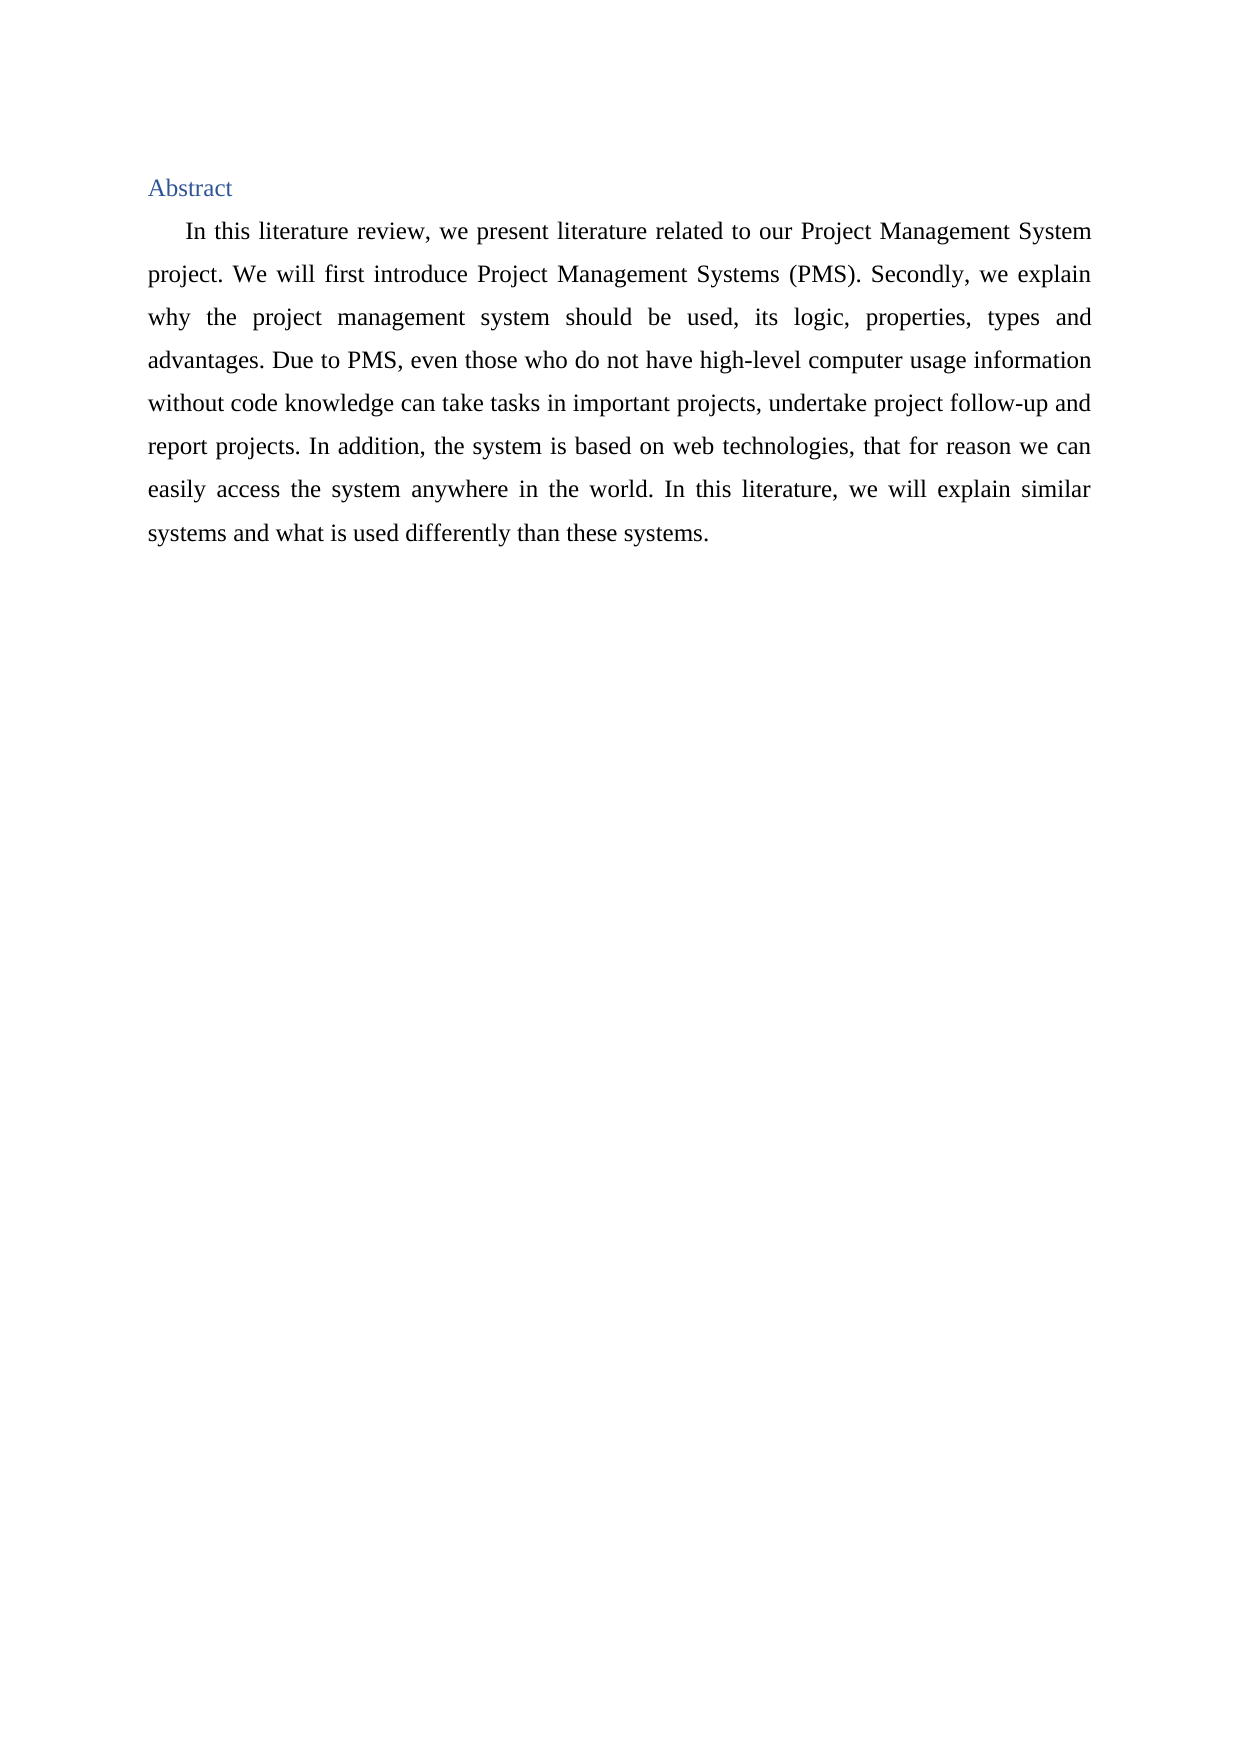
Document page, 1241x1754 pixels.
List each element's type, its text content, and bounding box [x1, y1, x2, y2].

subtitle Abstract [148, 173, 1093, 201]
text In this literature review, we present literature related to our Project Management System project. We will first introduce Project Management Systems (PMS). Secondly, we explain why the project management system should be used, its logic, properties, types and advantages. Due to PMS, even those who do not have high-level computer usage information without code knowledge can take tasks in important projects, undertake project follow-up and report projects. In addition, the system is based on web technologies, that for reason we can easily access the system anywhere in the world. In this literature, we will explain similar systems and what is used differently than these systems. [148, 216, 1093, 546]
